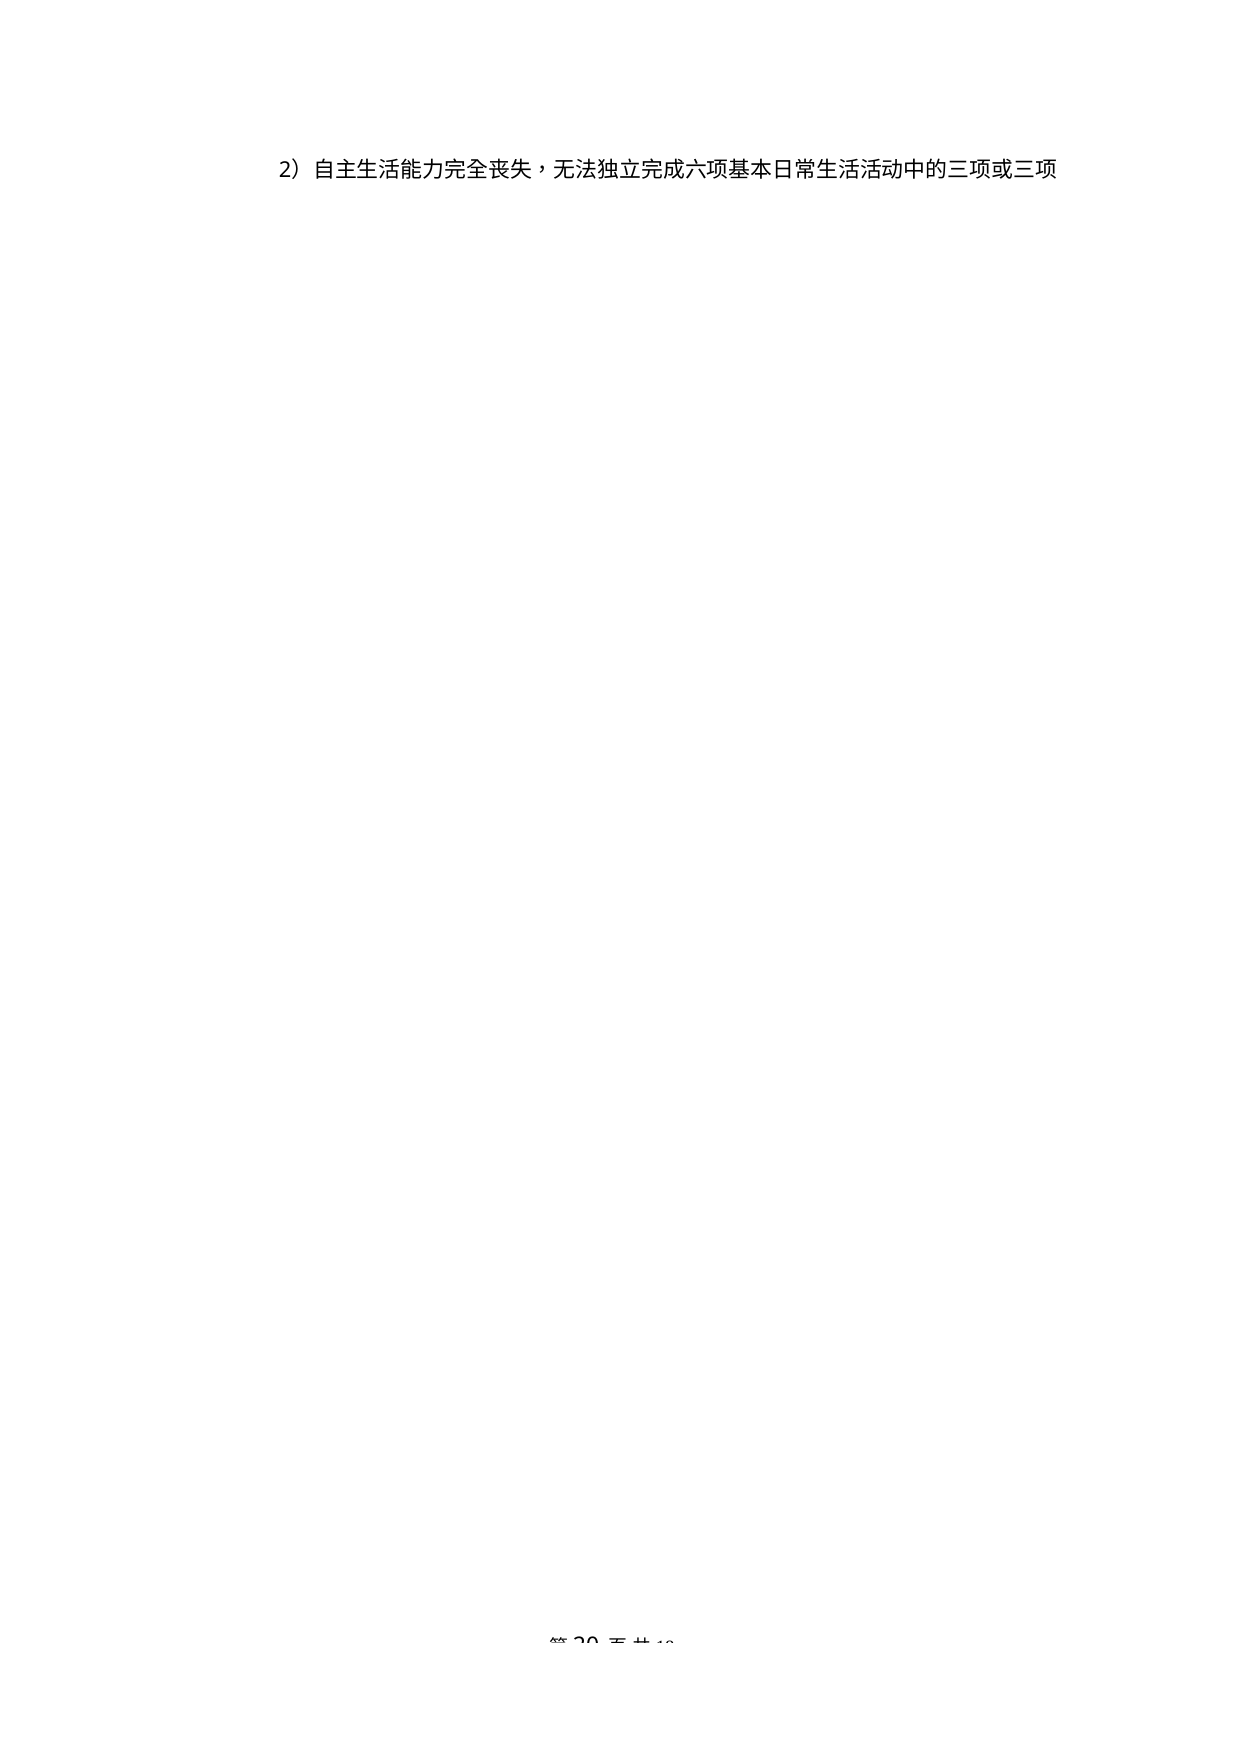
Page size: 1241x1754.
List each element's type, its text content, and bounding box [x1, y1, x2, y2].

text 2）自主生活能力完全丧失，无法独立完成六项基本日常生活活动中的三项或三项 [278, 154, 1065, 184]
